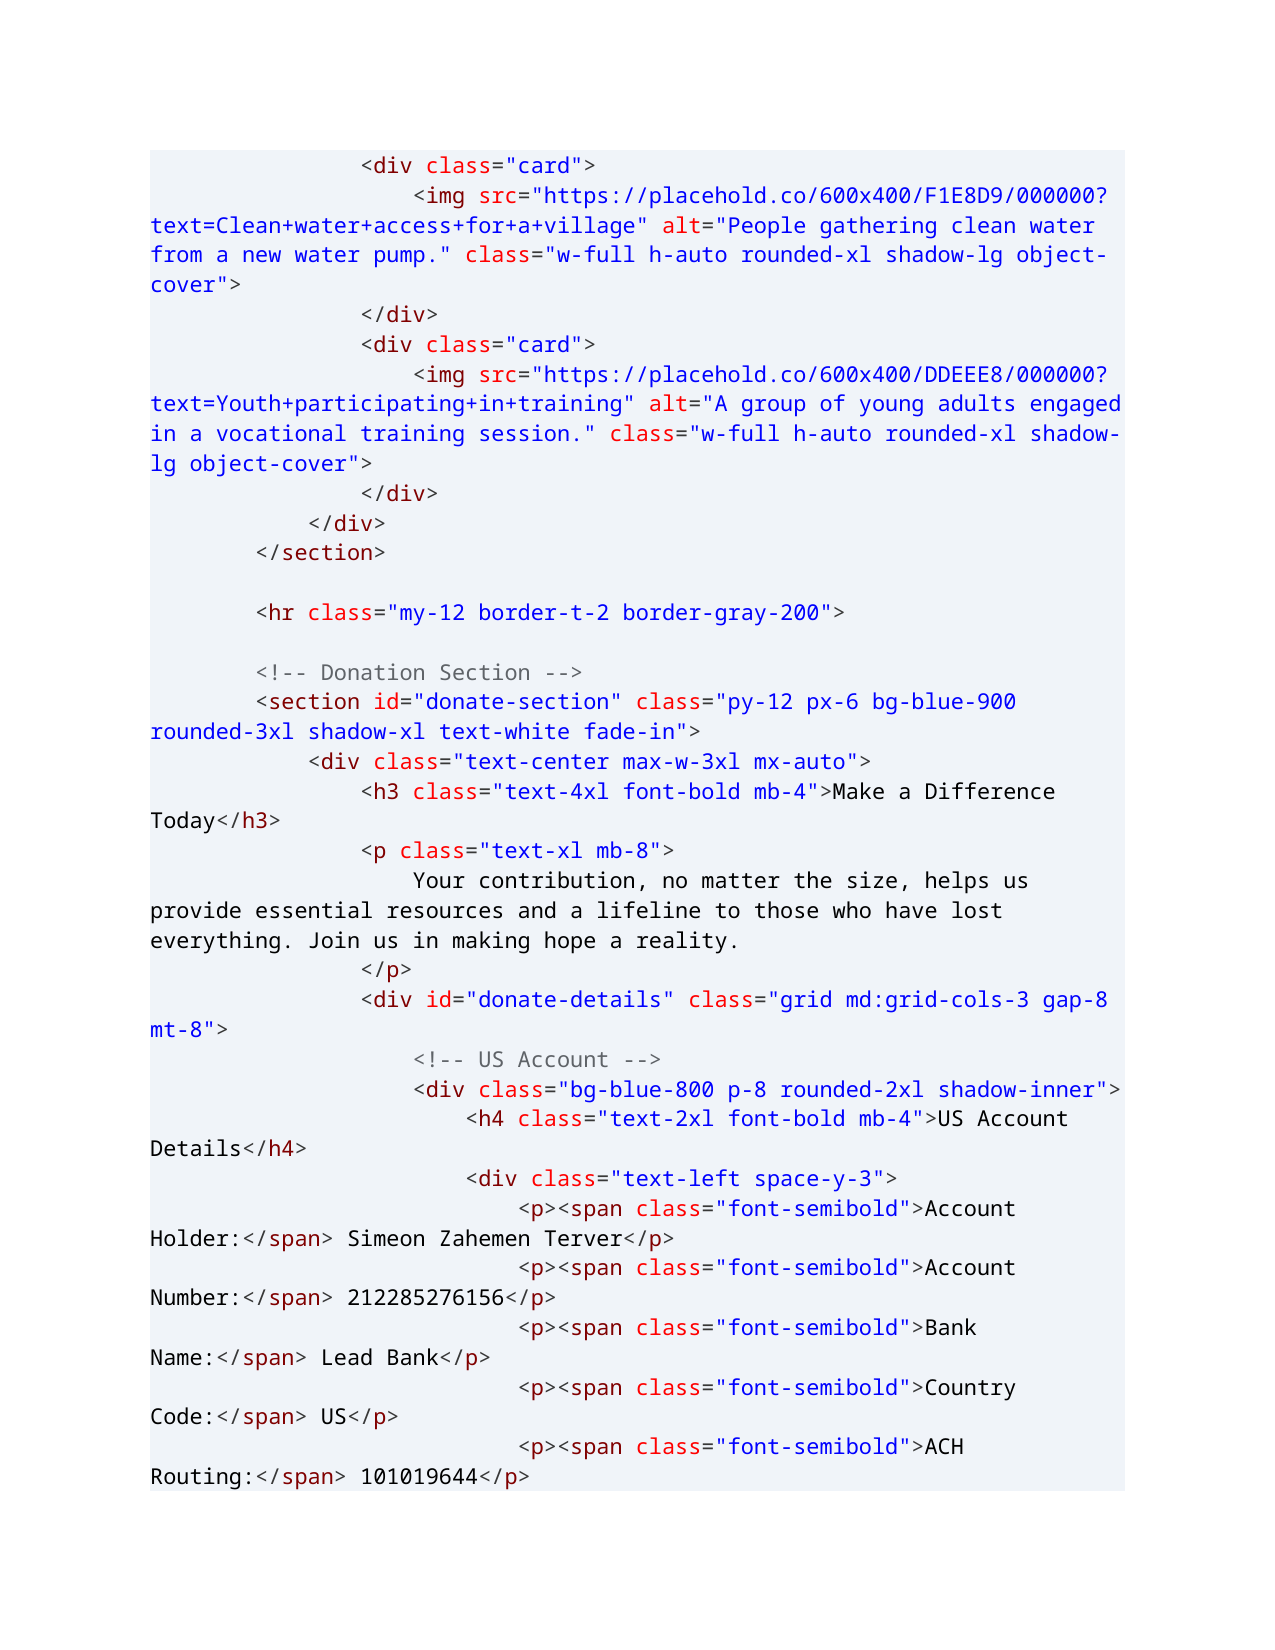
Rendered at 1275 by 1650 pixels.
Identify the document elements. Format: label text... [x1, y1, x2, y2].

text <img src="https://placehold.co/600x400/F1E8D9/000000?text=Clean+water+access+for+a+village" alt="People gathering clean water from a new water pump." class="w-full h-auto rounded-xl shadow-lg object-cover"> [150, 180, 1125, 299]
text <h4 class="text-2xl font-bold mb-4">US Account Details</h4> [150, 1103, 1125, 1163]
text <p class="text-xl mb-8"> [150, 835, 1125, 865]
text </section> [150, 537, 1125, 567]
text <p><span class="font-semibold">Account Holder:</span> Simeon Zahemen Terver</p> [150, 1193, 1125, 1252]
text Your contribution, no matter the size, helps us provide essential resources and a lifeline to those who have lost everything. Join us in making hope a reality. [150, 865, 1125, 954]
text <div class="bg-blue-800 p-8 rounded-2xl shadow-inner"> [150, 1073, 1125, 1103]
text <p><span class="font-semibold">Account Number:</span> 212285276156</p> [150, 1252, 1125, 1312]
text <h3 class="text-4xl font-bold mb-4">Make a Difference Today</h3> [150, 776, 1125, 835]
text </div> [150, 299, 1125, 329]
text <!-- Donation Section --> [150, 656, 1125, 686]
text <p><span class="font-semibold">Country Code:</span> US</p> [150, 1371, 1125, 1431]
text <img src="https://placehold.co/600x400/DDEEE8/000000?text=Youth+participating+in+training" alt="A group of young adults engaged in a vocational training session." class="w-full h-auto rounded-xl shadow-lg object-cover"> [150, 358, 1125, 478]
text <hr class="my-12 border-t-2 border-gray-200"> [150, 597, 1125, 627]
text </div> [150, 478, 1125, 507]
text <div class="text-center max-w-3xl mx-auto"> [150, 746, 1125, 776]
text <section id="donate-section" class="py-12 px-6 bg-blue-900 rounded-3xl shadow-xl text-white fade-in"> [150, 686, 1125, 746]
text <div class="card"> [150, 150, 1125, 180]
text <p><span class="font-semibold">ACH Routing:</span> 101019644</p> [150, 1431, 1125, 1491]
text <p><span class="font-semibold">Bank Name:</span> Lead Bank</p> [150, 1312, 1125, 1371]
text </p> [150, 954, 1125, 984]
text <div class="text-left space-y-3"> [150, 1163, 1125, 1193]
text </div> [150, 507, 1125, 537]
text <div id="donate-details" class="grid md:grid-cols-3 gap-8 mt-8"> [150, 984, 1125, 1044]
text <div class="card"> [150, 329, 1125, 358]
text <!-- US Account --> [150, 1044, 1125, 1073]
